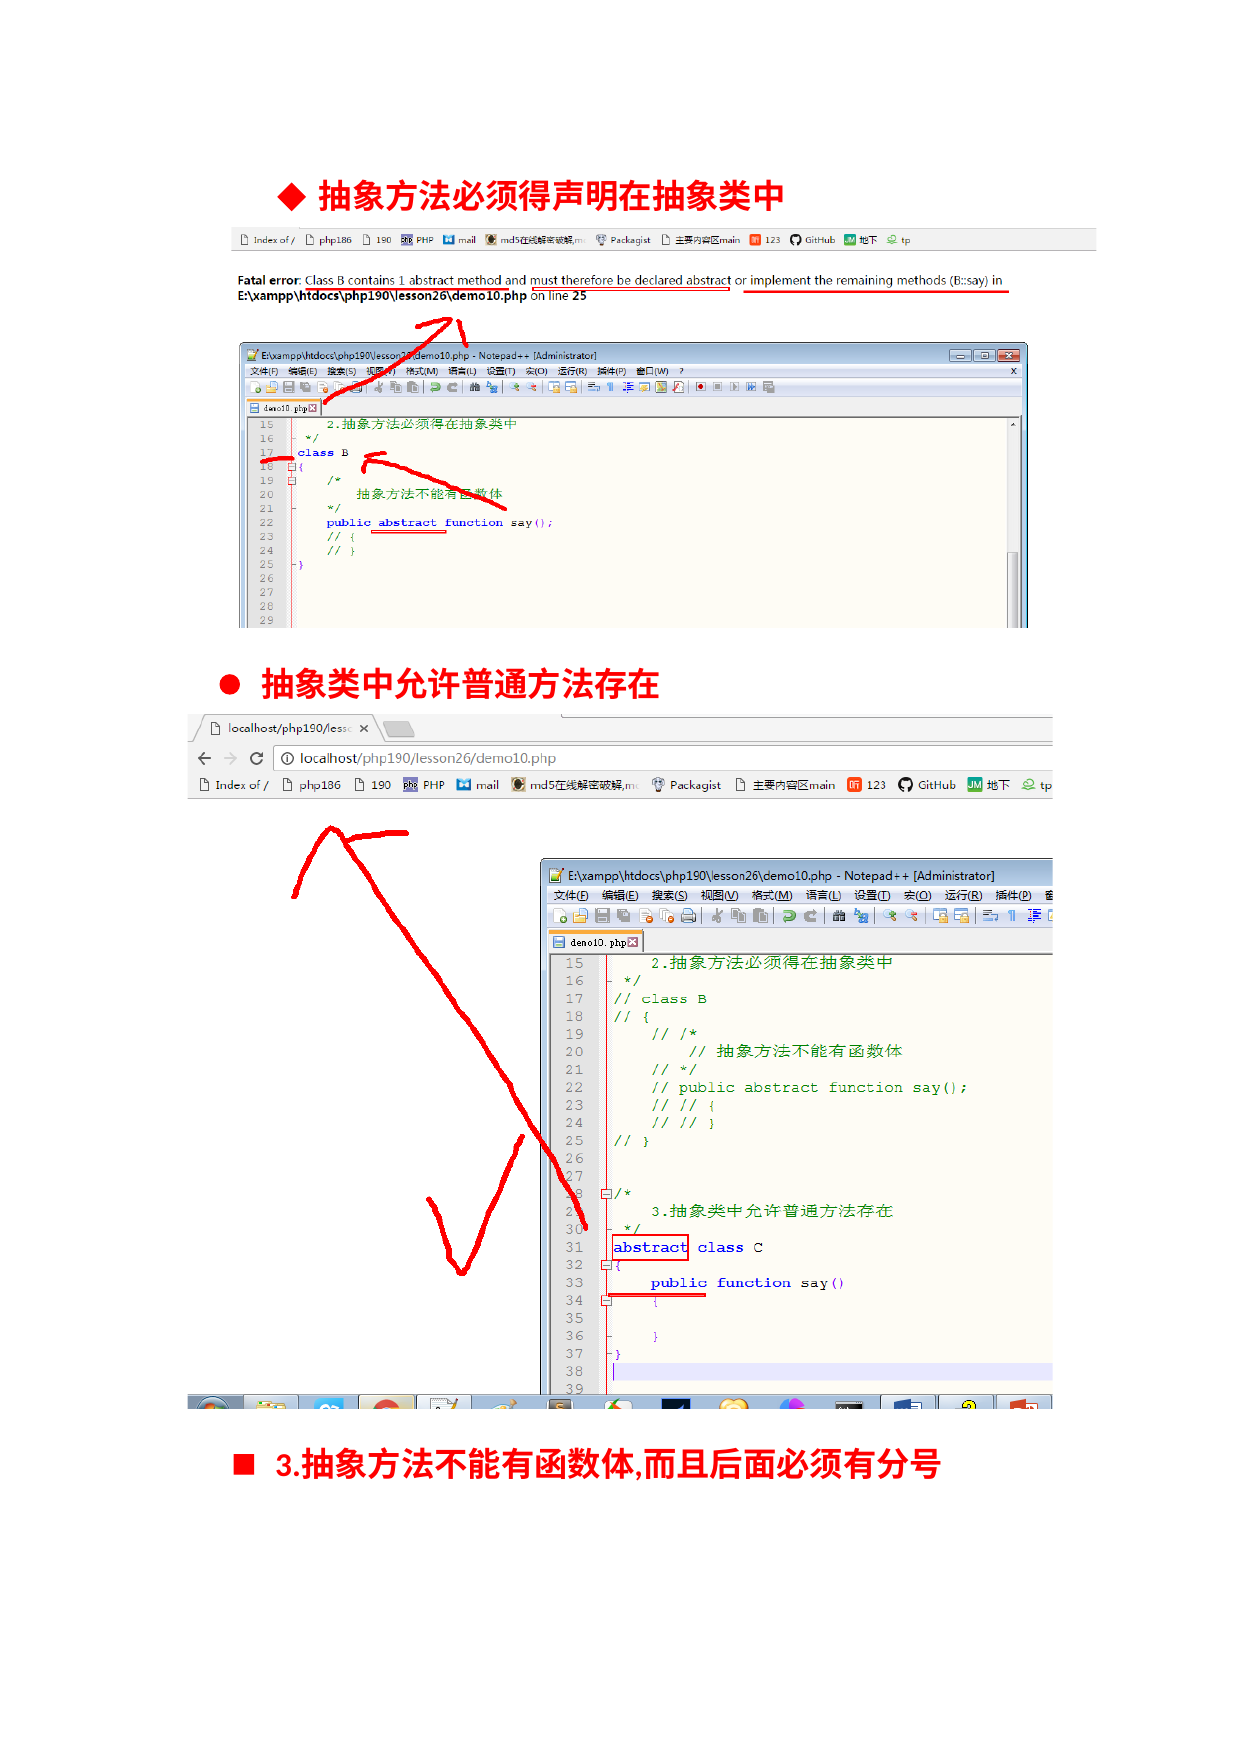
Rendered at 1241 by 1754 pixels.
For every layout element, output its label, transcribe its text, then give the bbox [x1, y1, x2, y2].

list 抽象类中允许普通方法存在 [217, 649, 1053, 714]
list 抽象方法必须得声明在抽象类中 [275, 162, 1053, 227]
picture [187, 714, 1053, 1409]
list 3.抽象方法不能有函数体,而且后面必须有分号 [231, 1429, 1053, 1494]
picture [231, 227, 1097, 628]
